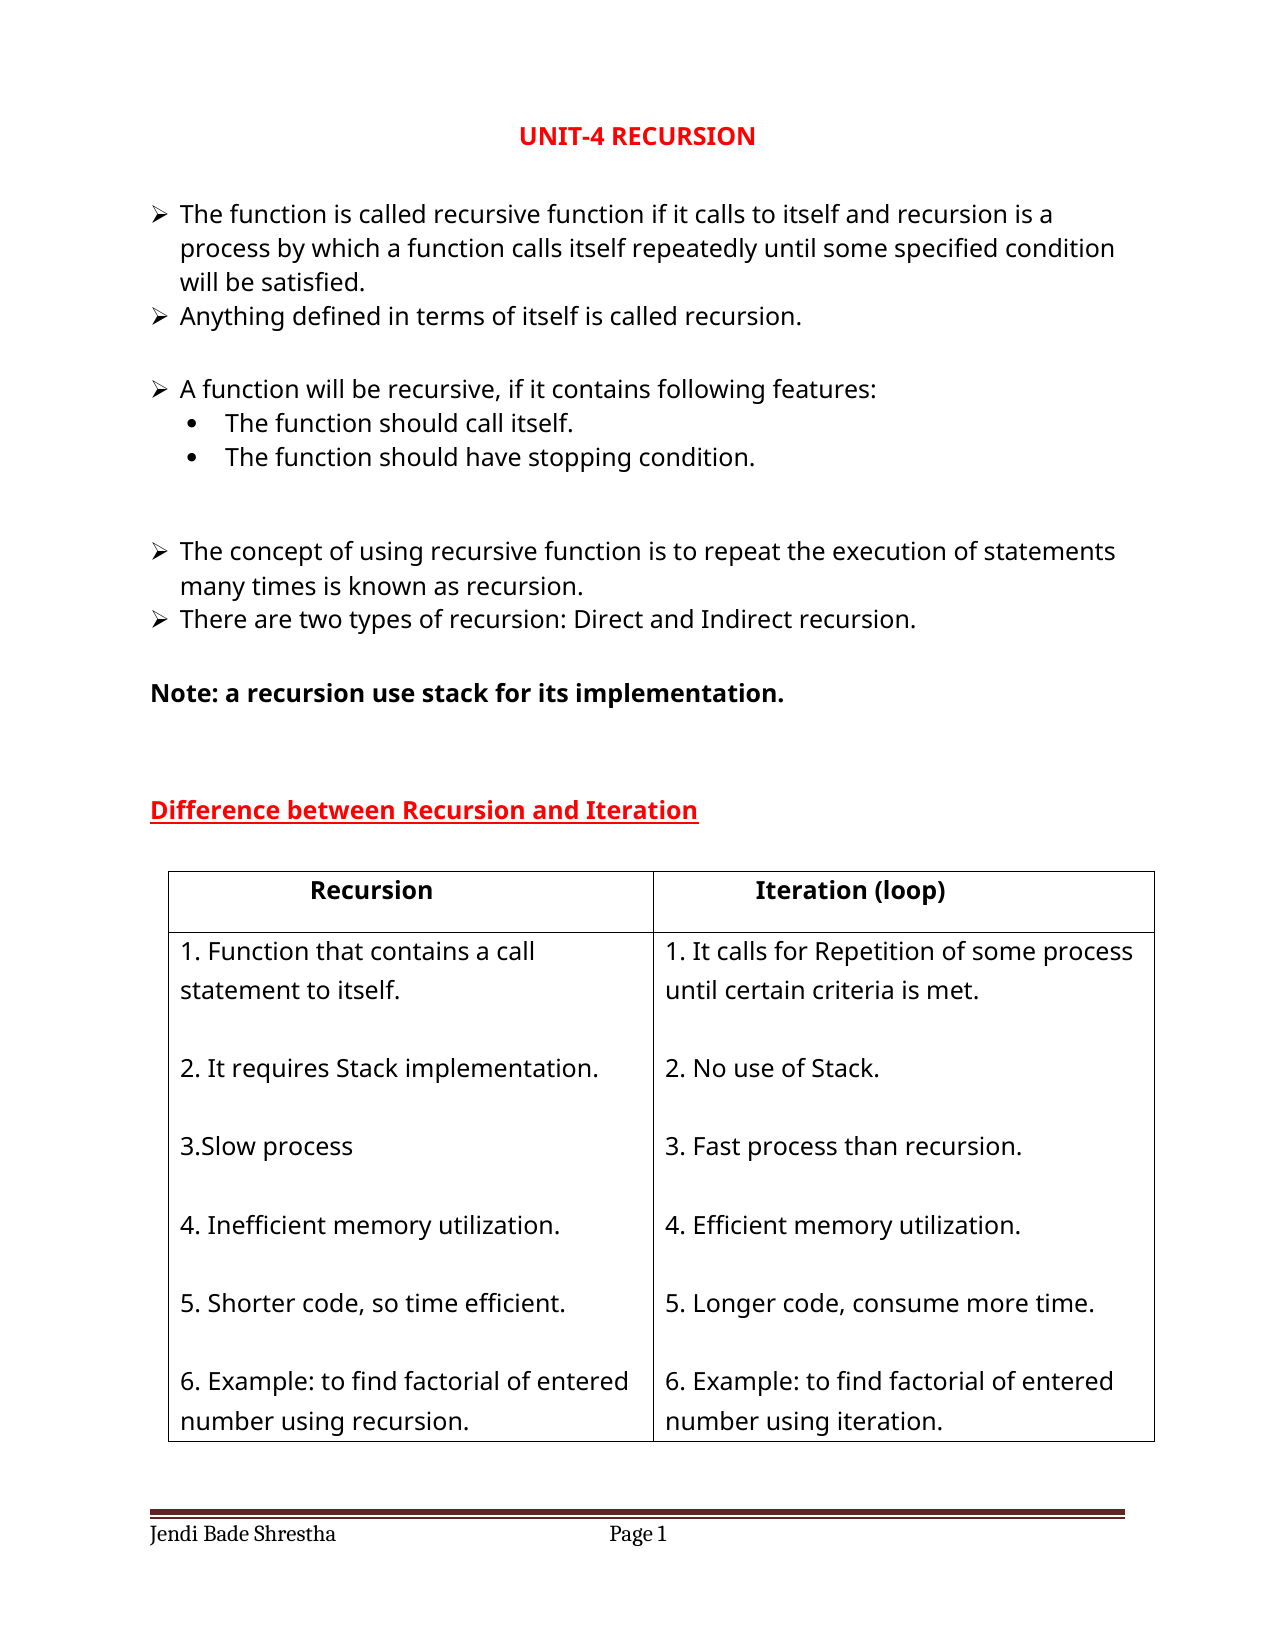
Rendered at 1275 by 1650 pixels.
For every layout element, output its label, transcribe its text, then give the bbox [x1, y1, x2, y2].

text Note: a recursion use stack for its implementation. [150, 675, 1125, 709]
table_header Iteration (loop) [654, 872, 1154, 932]
list The function should have stopping condition. [187, 440, 1125, 474]
list Anything defined in terms of itself is called recursion. [150, 299, 1125, 333]
table_cell 1. Function that contains a call statement to itself. 2. It requires Stack implementation. 3.Slow process 4. Inefficient memory utilization. 5. Shorter code, so time efficient. 6. Example: to find factorial of entered number using recursion. [169, 933, 653, 1441]
list There are two types of recursion: Direct and Indirect recursion. [150, 602, 1125, 636]
list The concept of using recursive function is to repeat the execution of statements many times is known as recursion. [150, 534, 1125, 602]
text UNIT-4 RECURSION [150, 118, 1125, 152]
list A function will be recursive, if it contains following features: [150, 372, 1125, 406]
list The function should call itself. [187, 406, 1125, 440]
table_cell 1. It calls for Repetition of some process until certain criteria is met. 2. No use of Stack. 3. Fast process than recursion. 4. Efficient memory utilization. 5. Longer code, consume more time. 6. Example: to find factorial of entered number using iteration. [654, 933, 1154, 1441]
text Difference between Recursion and Iteration [150, 793, 1125, 827]
table_header Recursion [169, 872, 653, 932]
list The function is called recursive function if it calls to itself and recursion is a process by which a function calls itself repeatedly until some specified condition will be satisfied. [150, 196, 1125, 299]
